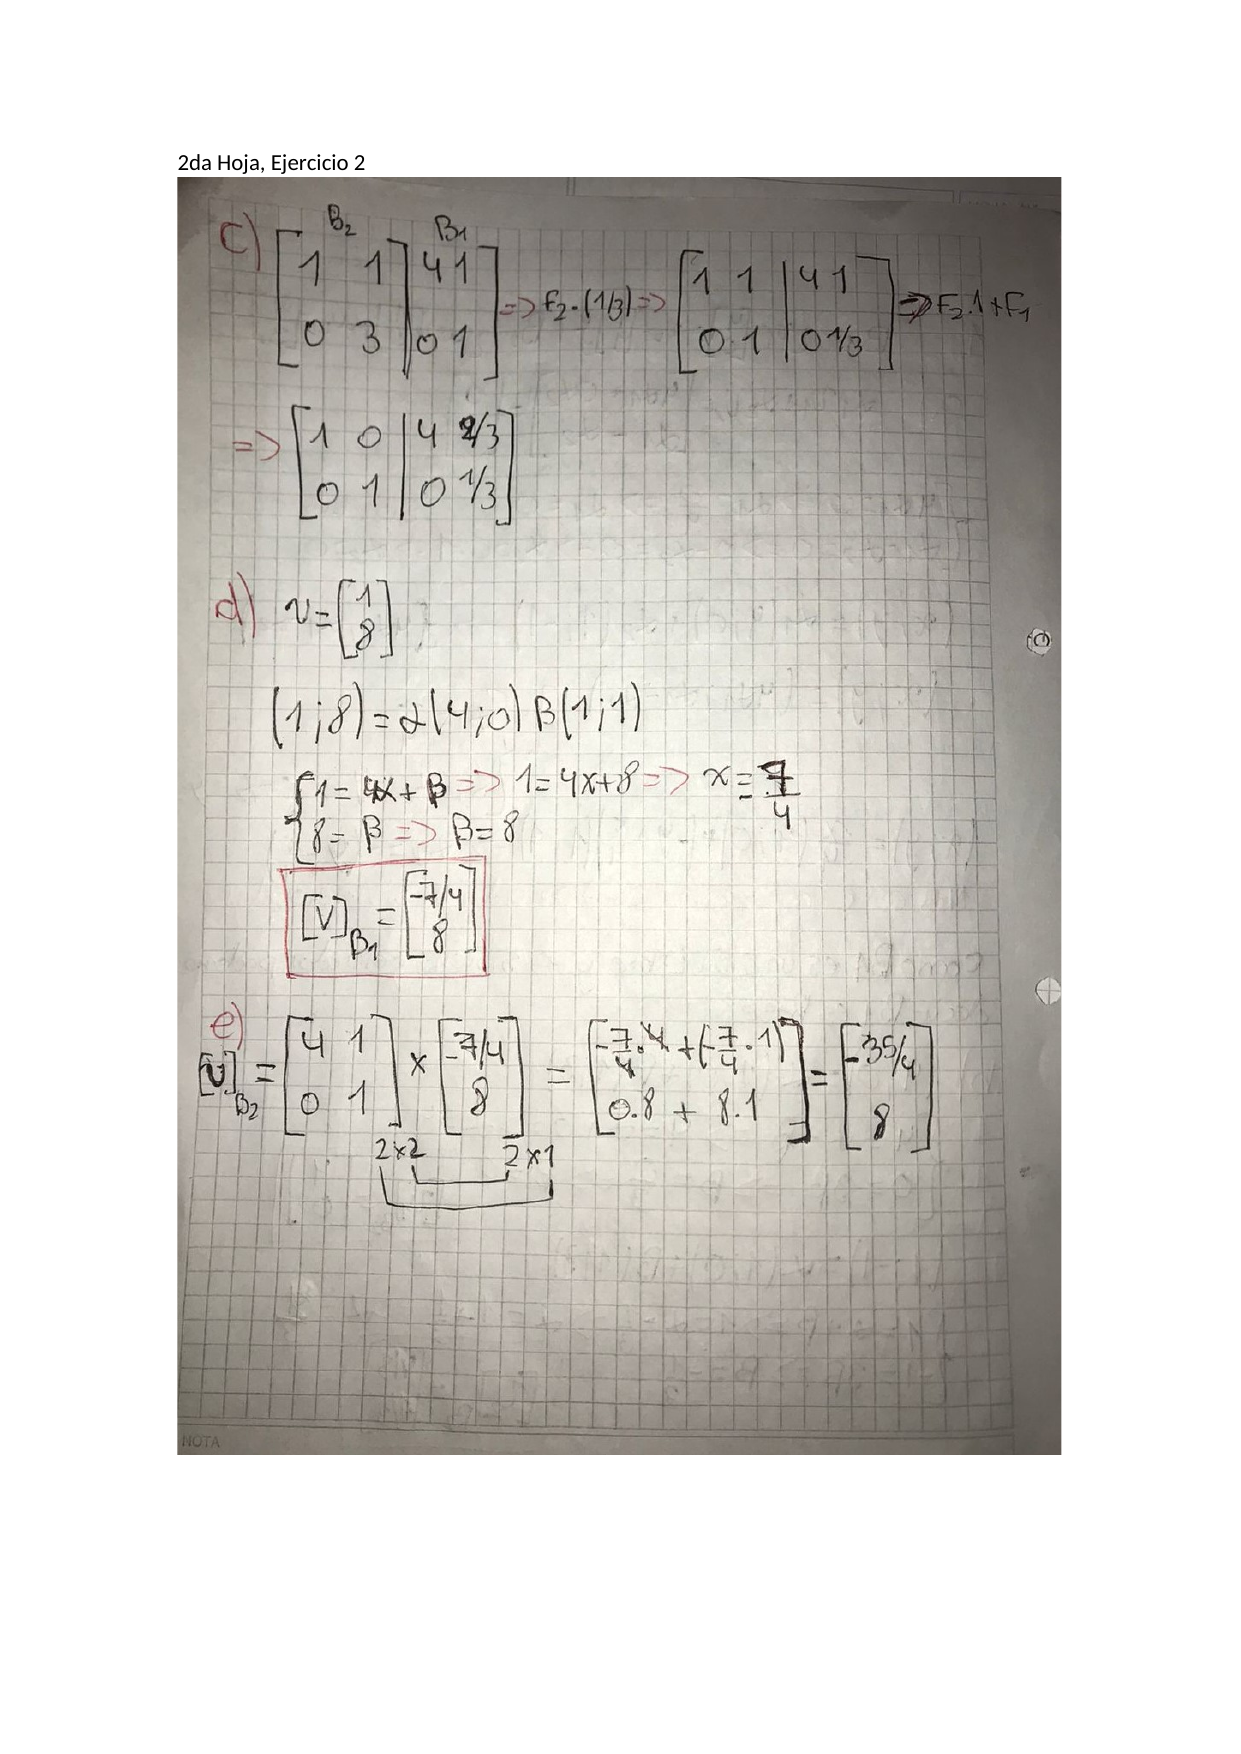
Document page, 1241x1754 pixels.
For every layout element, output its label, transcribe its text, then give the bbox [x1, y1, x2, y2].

picture [177, 177, 1062, 1455]
